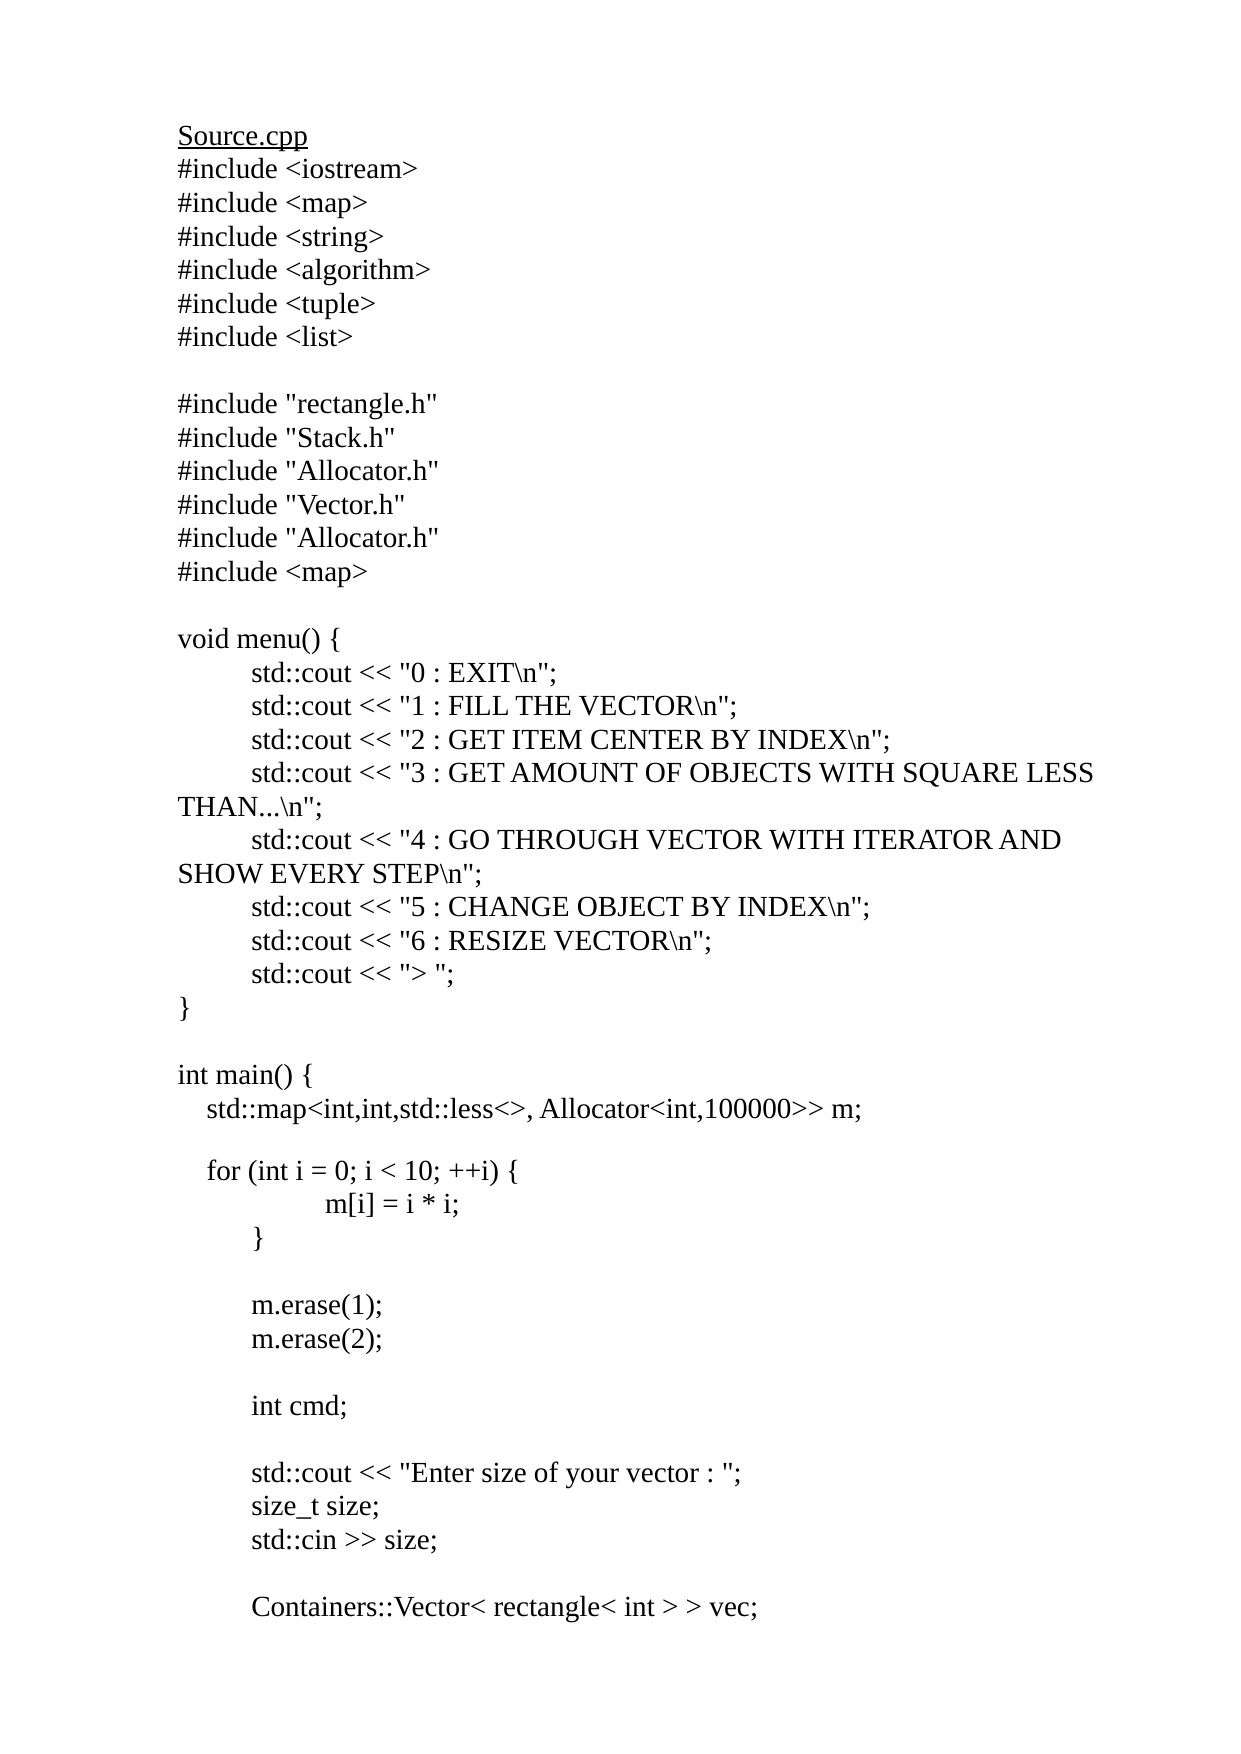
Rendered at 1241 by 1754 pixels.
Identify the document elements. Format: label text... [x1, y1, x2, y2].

text std::cout << "2 : GET ITEM CENTER BY INDEX\n"; [177, 722, 1152, 755]
text std::map<int,int,std::less<>, Allocator<int,100000>> m; [177, 1091, 1152, 1124]
text std::cout << "1 : FILL THE VECTOR\n"; [177, 688, 1152, 722]
text Containers::Vector< rectangle< int > > vec; [177, 1589, 1152, 1623]
text #include "rectangle.h" [177, 386, 1152, 420]
text } [177, 990, 1152, 1024]
text m.erase(2); [177, 1321, 1152, 1354]
text std::cout << "0 : EXIT\n"; [177, 655, 1152, 688]
text std::cout << "5 : CHANGE OBJECT BY INDEX\n"; [177, 889, 1152, 923]
text int cmd; [177, 1388, 1152, 1421]
text #include <string> [177, 219, 1152, 252]
text std::cin >> size; [177, 1522, 1152, 1556]
text } [177, 1220, 1152, 1254]
text #include <map> [177, 185, 1152, 219]
text std::cout << "Enter size of your vector : "; [177, 1455, 1152, 1488]
text std::cout << "3 : GET AMOUNT OF OBJECTS WITH SQUARE LESS THAN...\n"; [177, 755, 1152, 822]
text for (int i = 0; i < 10; ++i) { [177, 1153, 1152, 1187]
text std::cout << "6 : RESIZE VECTOR\n"; [177, 923, 1152, 957]
text size_t size; [177, 1488, 1152, 1522]
text #include <algorithm> [177, 252, 1152, 286]
text #include <tuple> [177, 286, 1152, 319]
text m.erase(1); [177, 1287, 1152, 1321]
text #include <map> [177, 554, 1152, 588]
text #include "Stack.h" [177, 420, 1152, 453]
text std::cout << "> "; [177, 957, 1152, 990]
text std::cout << "4 : GO THROUGH VECTOR WITH ITERATOR AND SHOW EVERY STEP\n"; [177, 822, 1152, 889]
text #include "Vector.h" [177, 487, 1152, 521]
text #include <list> [177, 319, 1152, 353]
text Source.cpp [177, 118, 1152, 152]
text #include "Allocator.h" [177, 521, 1152, 554]
text void menu() { [177, 621, 1152, 655]
text m[i] = i * i; [177, 1187, 1152, 1220]
text int main() { [177, 1057, 1152, 1091]
text #include <iostream> [177, 152, 1152, 185]
text #include "Allocator.h" [177, 453, 1152, 487]
